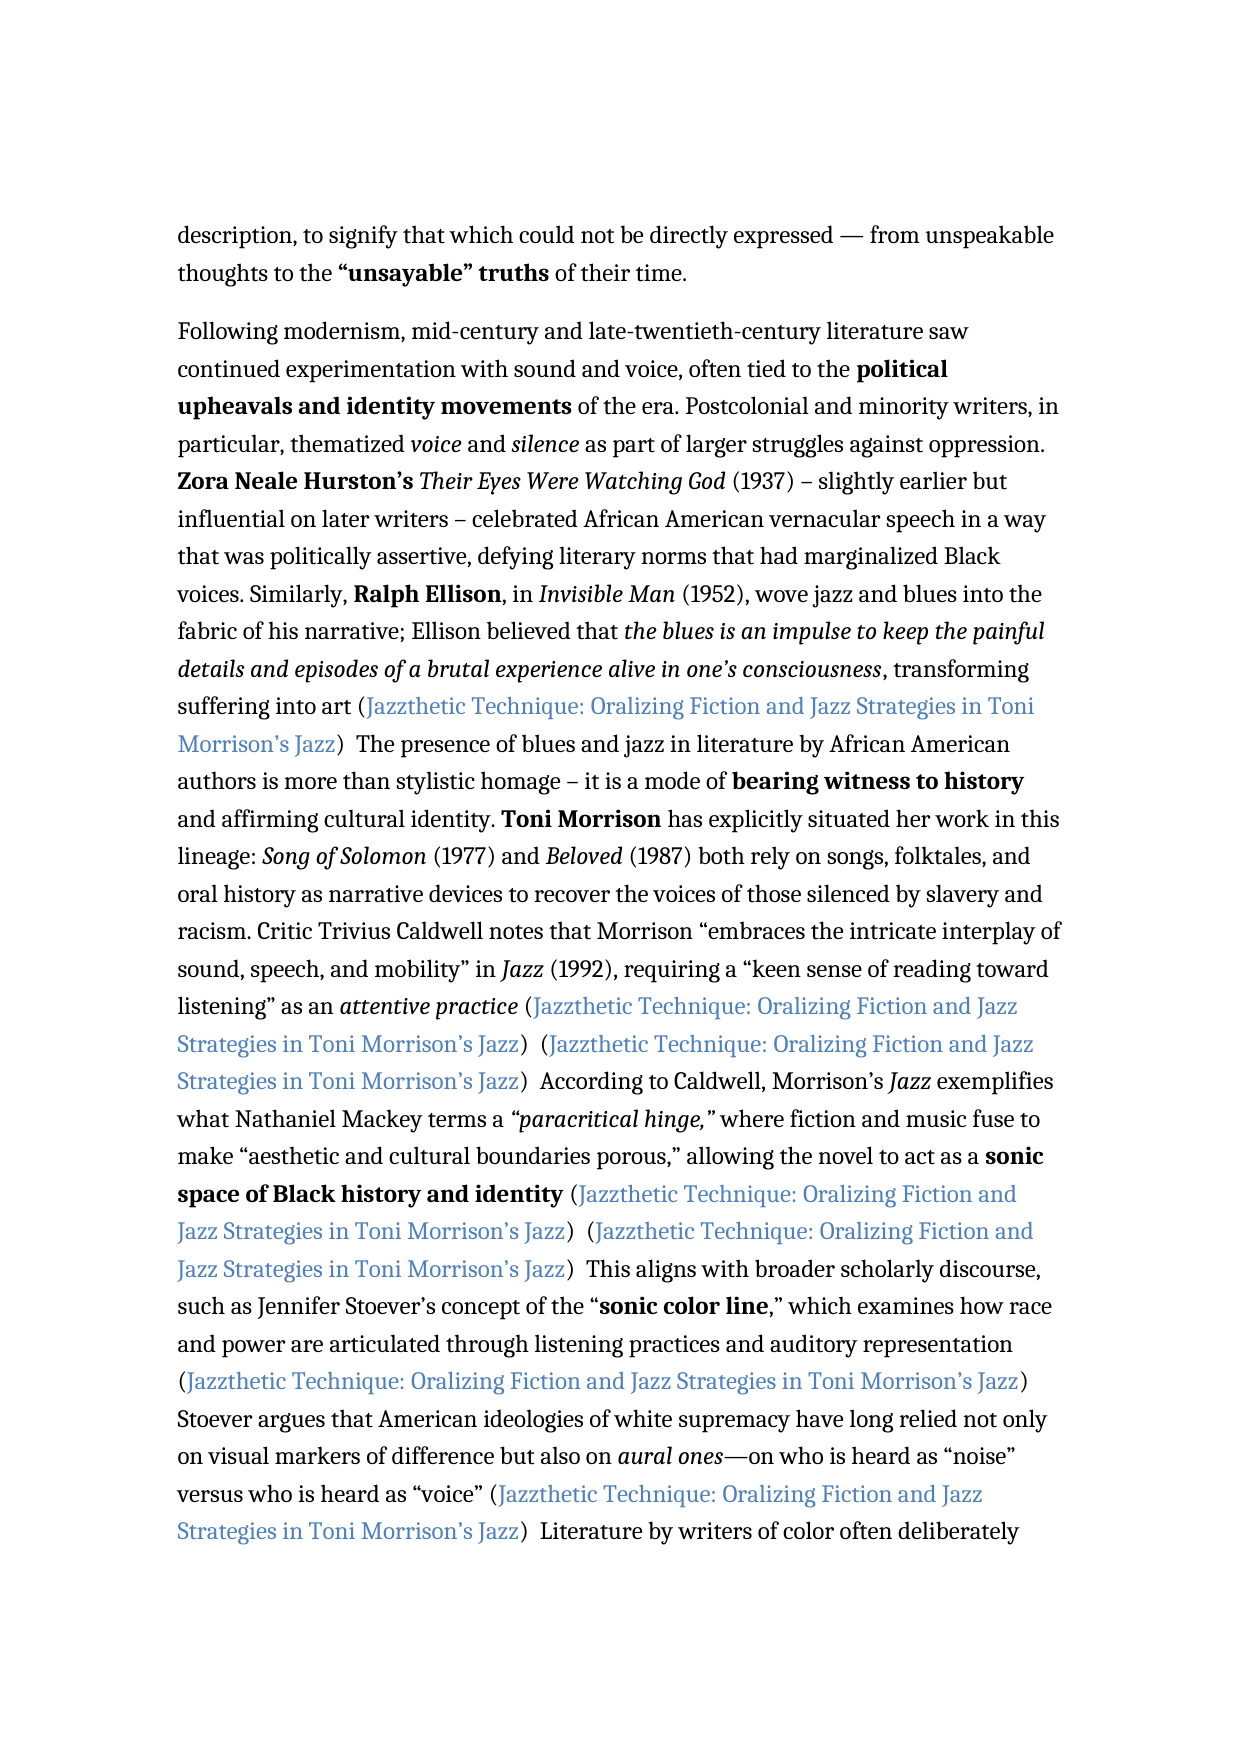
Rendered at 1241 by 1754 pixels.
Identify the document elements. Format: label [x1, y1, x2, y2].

text [177, 217, 1063, 292]
text [177, 313, 1063, 1550]
